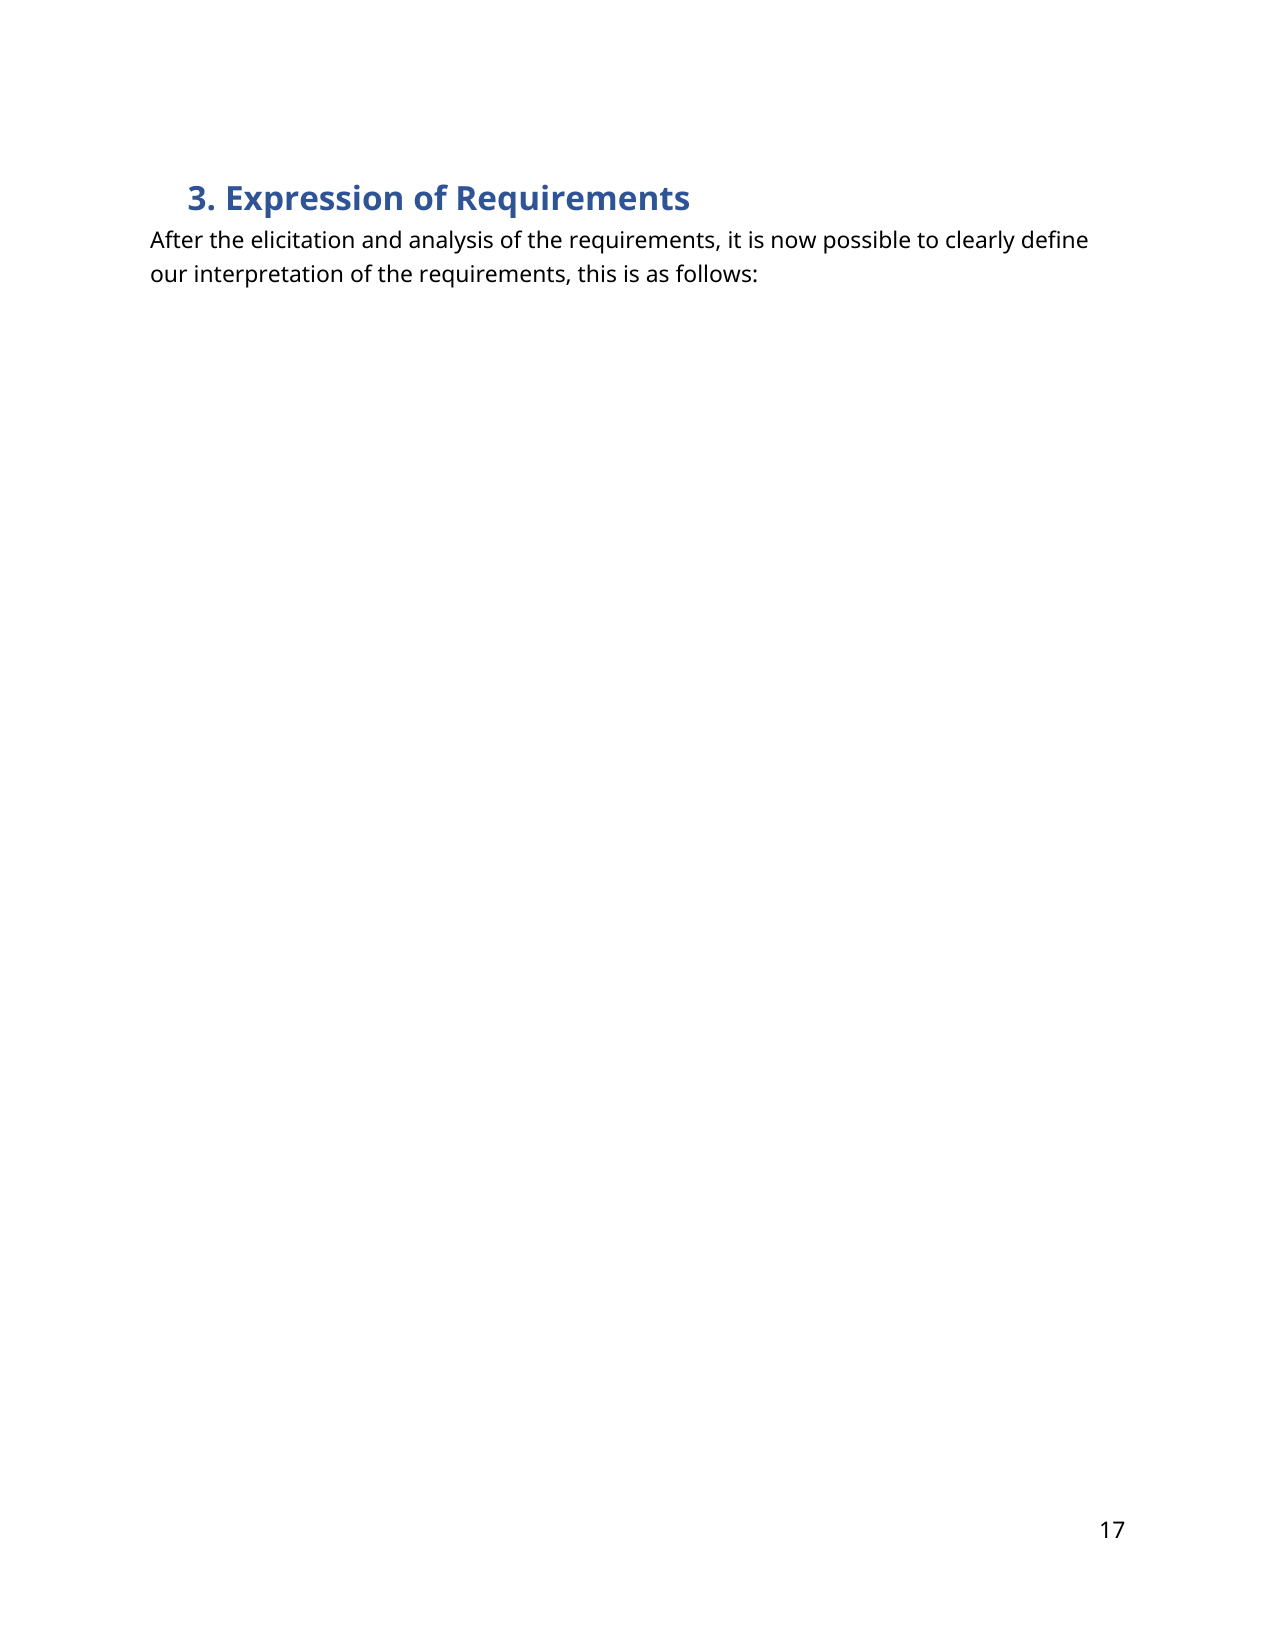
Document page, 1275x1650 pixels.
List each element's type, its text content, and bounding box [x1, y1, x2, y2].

text After the elicitation and analysis of the requirements, it is now possible to clearly define our interpretation of the requirements, this is as follows: [150, 224, 1125, 289]
subtitle Expression of Requirements [187, 175, 1125, 220]
